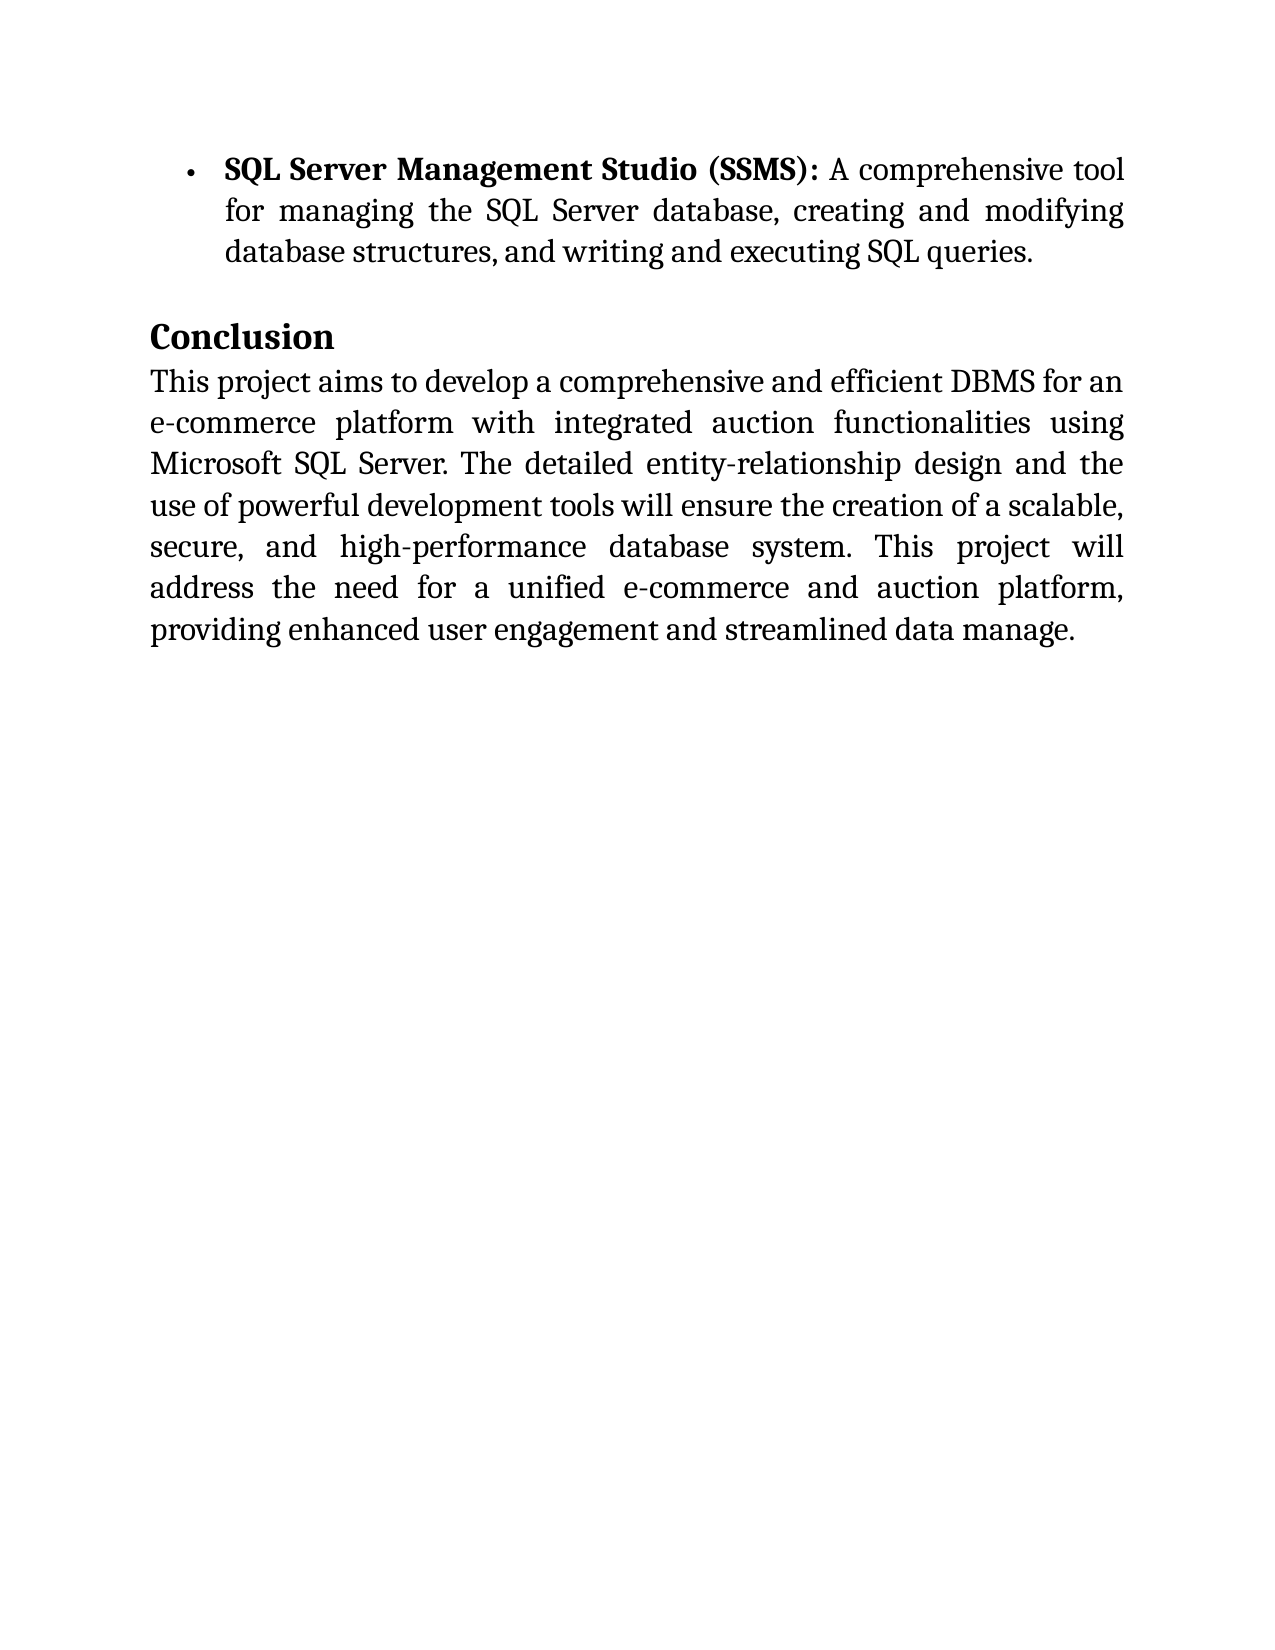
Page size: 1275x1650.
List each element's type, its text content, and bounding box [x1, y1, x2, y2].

text This project aims to develop a comprehensive and efficient DBMS for an e-commerce platform with integrated auction functionalities using Microsoft SQL Server. The detailed entity-relationship design and the use of powerful development tools will ensure the creation of a scalable, secure, and high-performance database system. This project will address the need for a unified e-commerce and auction platform, providing enhanced user engagement and streamlined data manage. [150, 362, 1125, 648]
list SQL Server Management Studio (SSMS): A comprehensive tool for managing the SQL Server database, creating and modifying database structures, and writing and executing SQL queries. [187, 150, 1125, 271]
text Conclusion [150, 315, 1125, 358]
